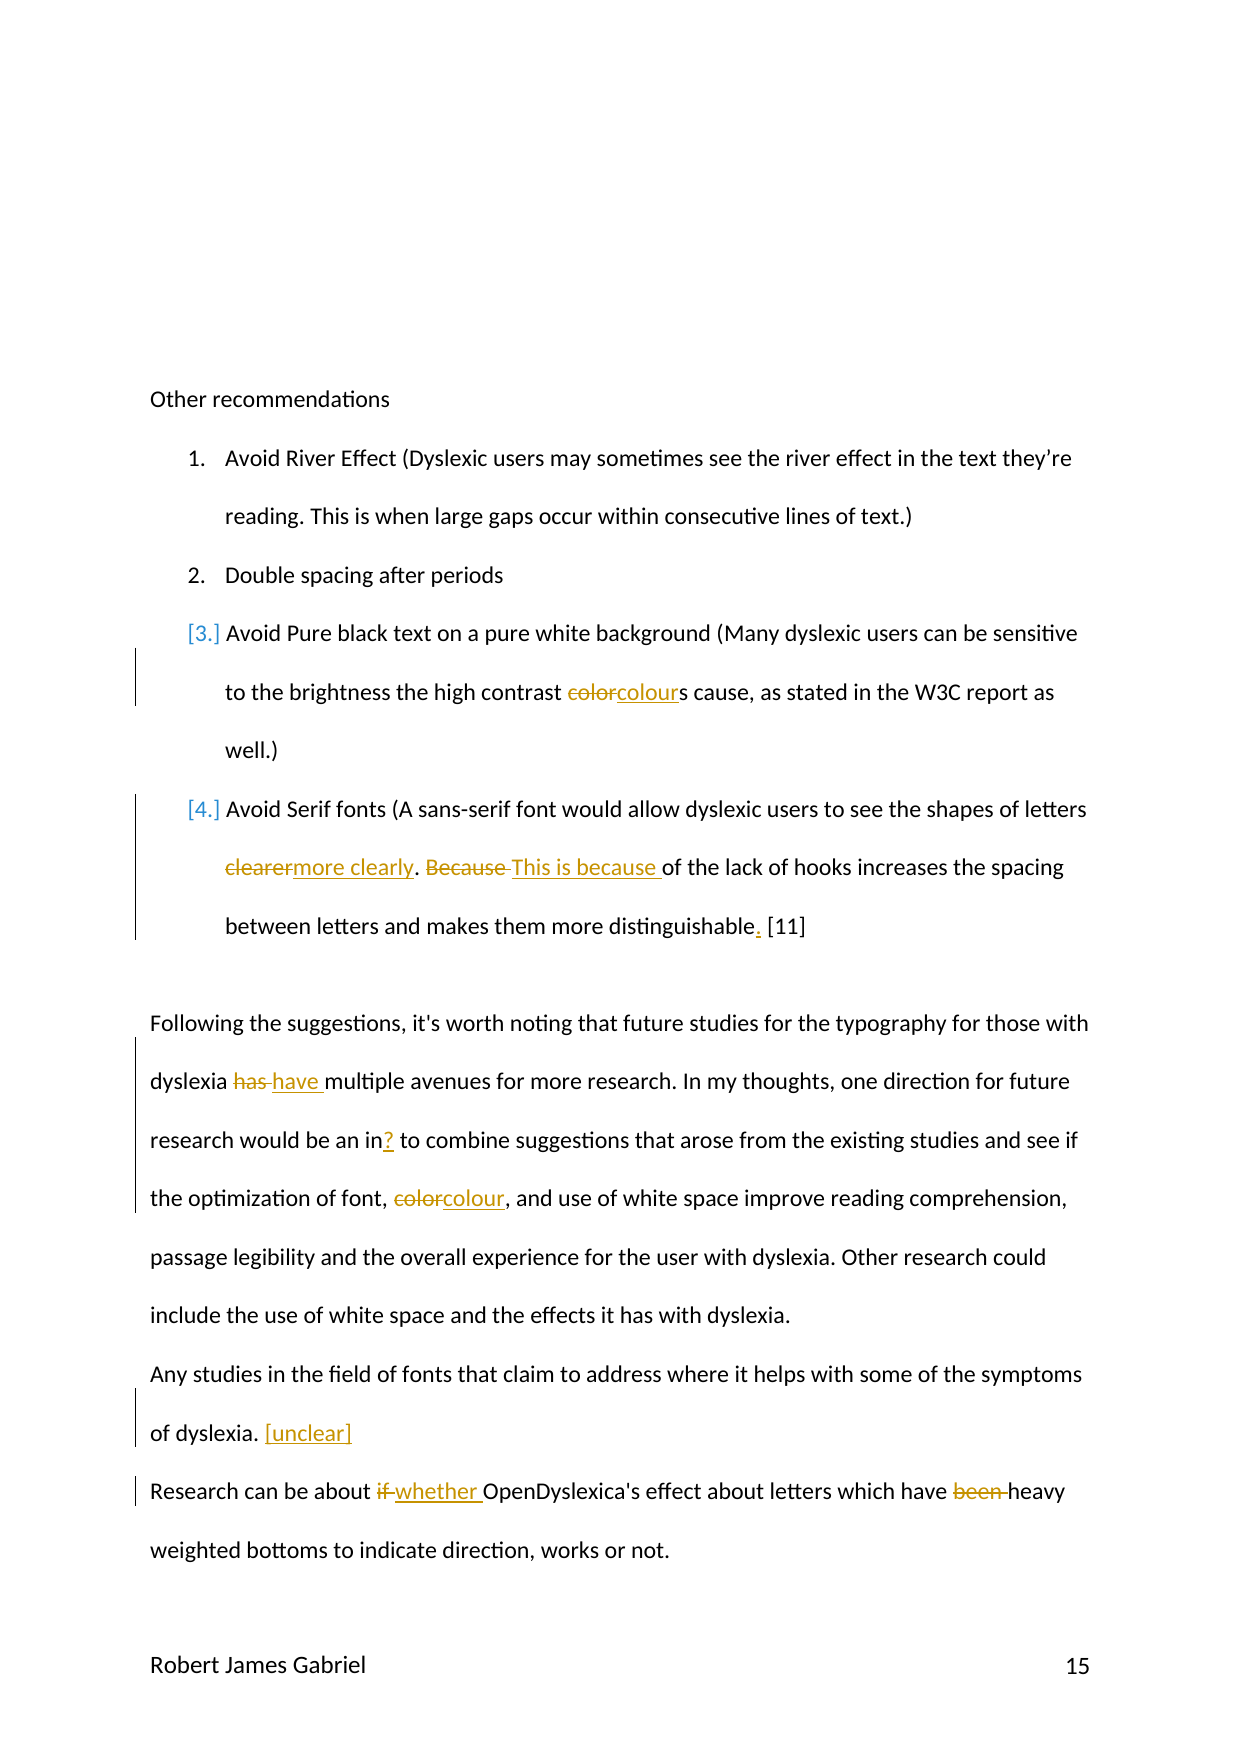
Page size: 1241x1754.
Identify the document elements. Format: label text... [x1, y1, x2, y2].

list Avoid Pure black text on a pure white background (Many dyslexic users can be sensitive to the brightness the high contrast s cause, as stated in the W3C report as well.) [187, 618, 1090, 765]
list Avoid River Effect (Dyslexic users may sometimes see the river effect in the text they’re reading. This is when large gaps occur within consecutive lines of text.) [187, 443, 1090, 531]
text Any studies in the field of fonts that claim to address where it helps with some of the symptoms of dyslexia. [150, 1359, 1090, 1447]
list Avoid Serif fonts (A sans-serif font would allow dyslexic users to see the shapes of letters . of the lack of hooks increases the spacing between letters and makes them more distinguishable [11] [187, 794, 1090, 940]
list Double spacing after periods [187, 560, 1090, 589]
text Following the suggestions, it's worth noting that future studies for the typography for those with dyslexia multiple avenues for more research. In my thoughts, one direction for future research would be an in to combine suggestions that arose from the existing studies and see if the optimization of font, , and use of white space improve reading comprehension, passage legibility and the overall experience for the user with dyslexia. Other research could include the use of white space and the effects it has with dyslexia. [150, 1008, 1090, 1330]
text Other recommendations [150, 384, 1090, 413]
text Research can be about OpenDyslexica's effect about letters which have heavy weighted bottoms to indicate direction, works or not. [150, 1476, 1090, 1564]
